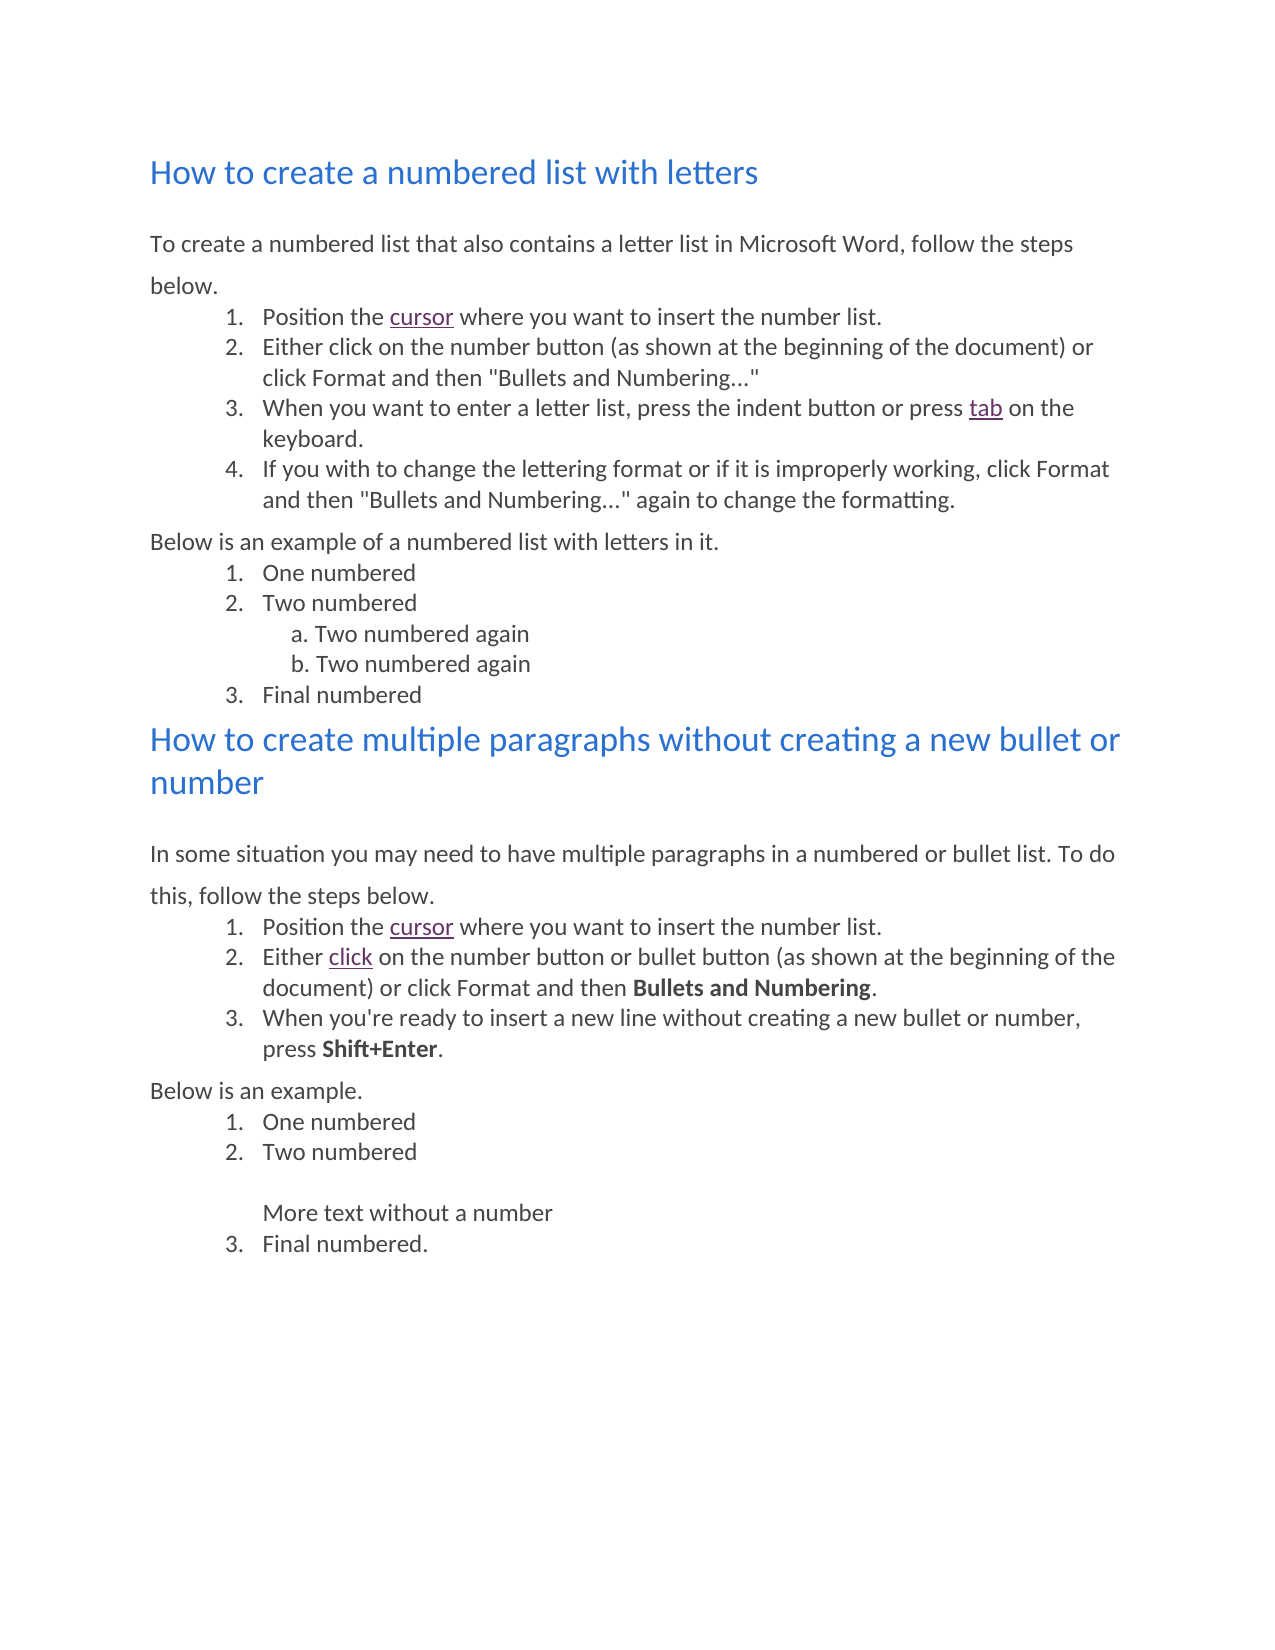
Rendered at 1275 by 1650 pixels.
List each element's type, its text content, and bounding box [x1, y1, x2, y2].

list One numbered [225, 1106, 1125, 1137]
list If you with to change the lettering format or if it is improperly working, click Format and then "Bullets and Numbering..." again to change the formatting. [225, 453, 1125, 514]
list Either click on the number button (as shown at the beginning of the document) or click Format and then "Bullets and Numbering..." [225, 331, 1125, 392]
list Position the cursor where you want to insert the number list. [225, 301, 1125, 331]
list Final numbered. [225, 1228, 1125, 1259]
list Either click on the number button or bullet button (as shown at the beginning of the document) or click Format and then Bullets and Numbering. [225, 941, 1125, 1002]
list When you want to enter a letter list, press the indent button or press tab on the keyboard. [225, 392, 1125, 453]
list When you're ready to insert a new line without creating a new bullet or number, press Shift+Enter. [225, 1002, 1125, 1063]
list Position the cursor where you want to insert the number list. [225, 911, 1125, 941]
list Two numbered More text without a number [225, 1137, 1125, 1228]
text To create a numbered list that also contains a letter list in Microsoft Word, follow the steps below. [150, 216, 1125, 301]
text Below is an example of a numbered list with letters in it. [150, 514, 1125, 557]
text How to create a numbered list with letters [150, 150, 1125, 193]
text Below is an example. [150, 1063, 1125, 1106]
text In some situation you may need to have multiple paragraphs in a numbered or bullet list. To do this, follow the steps below. [150, 826, 1125, 911]
text How to create multiple paragraphs without creating a new bullet or number [150, 717, 1125, 803]
list Final numbered [225, 679, 1125, 709]
list One numbered [225, 557, 1125, 587]
list Two numbered a. Two numbered again b. Two numbered again [225, 587, 1125, 679]
